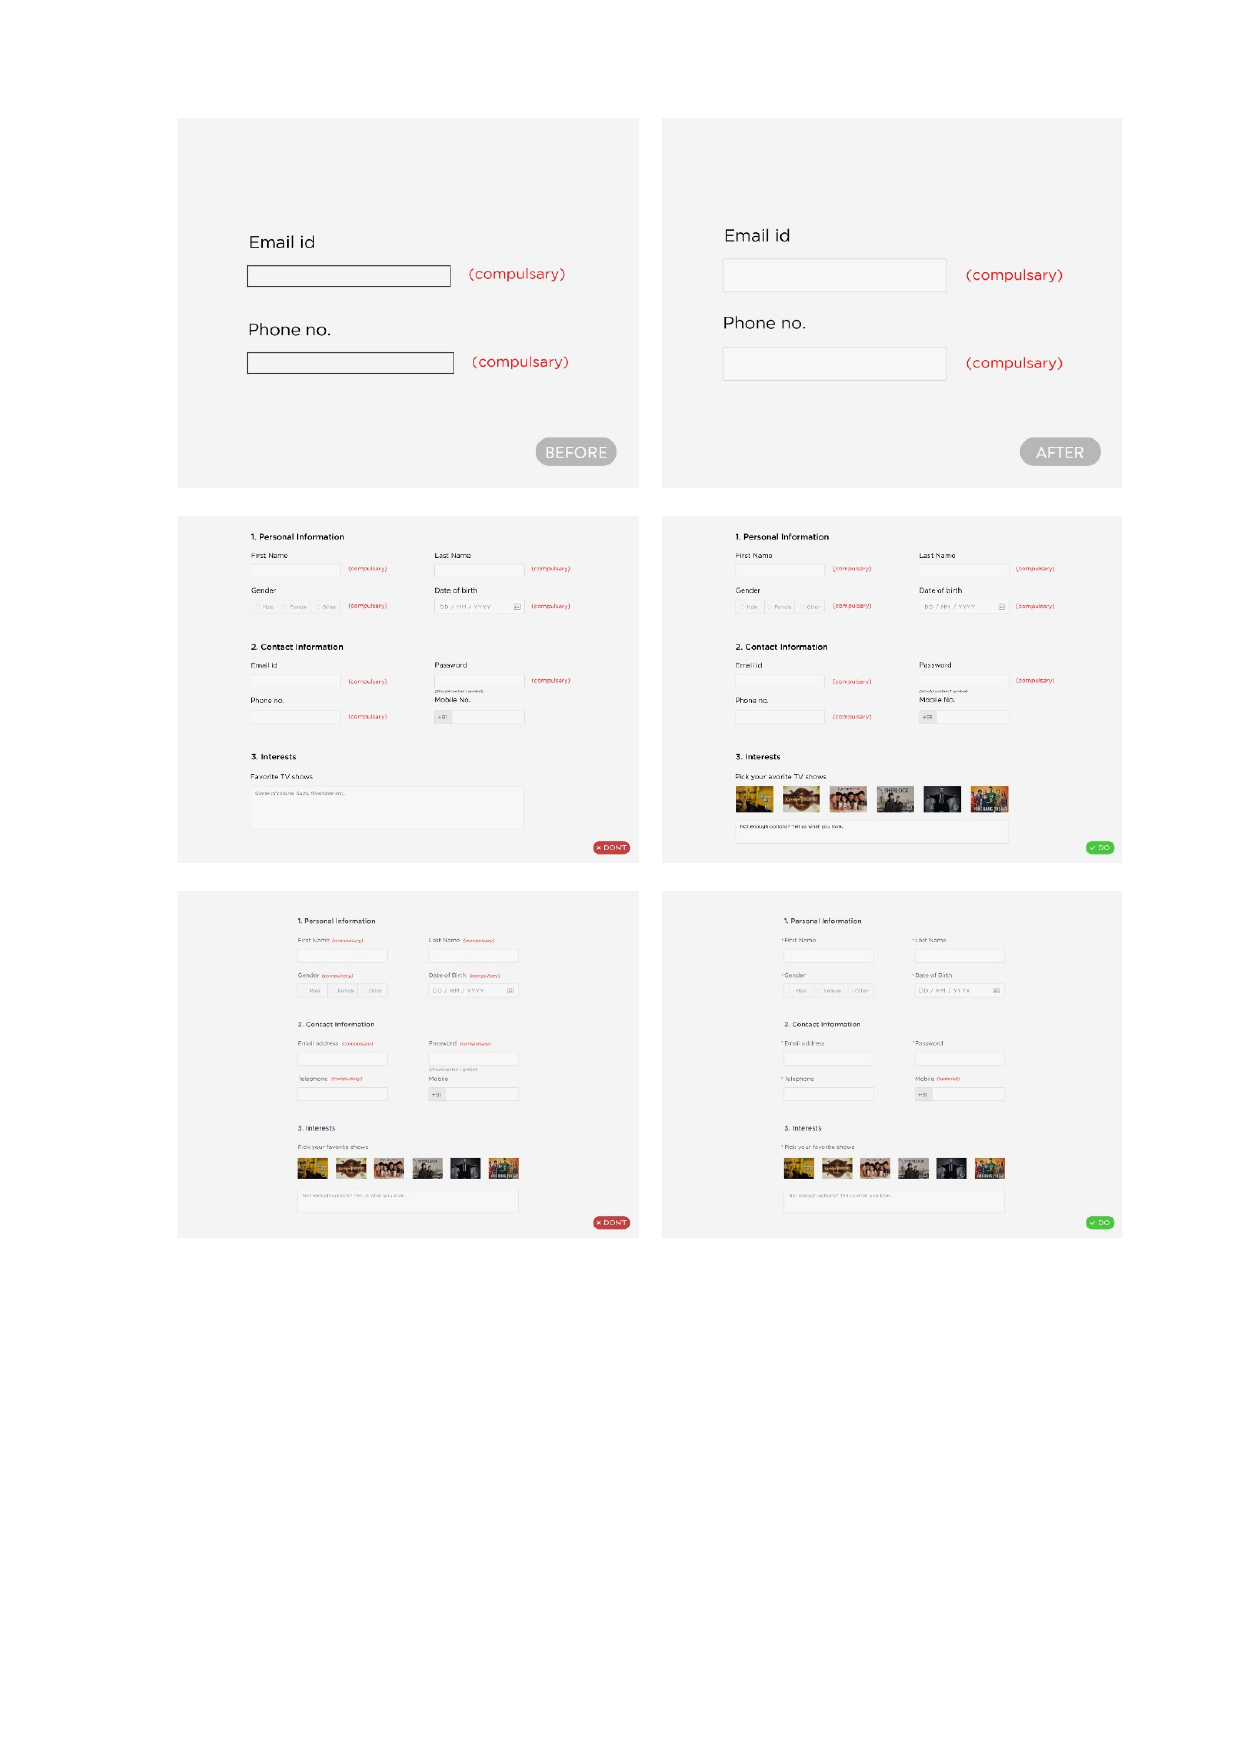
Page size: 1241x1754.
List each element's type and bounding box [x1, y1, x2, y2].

picture [177, 516, 1123, 863]
picture [177, 118, 1123, 488]
picture [177, 891, 1123, 1238]
